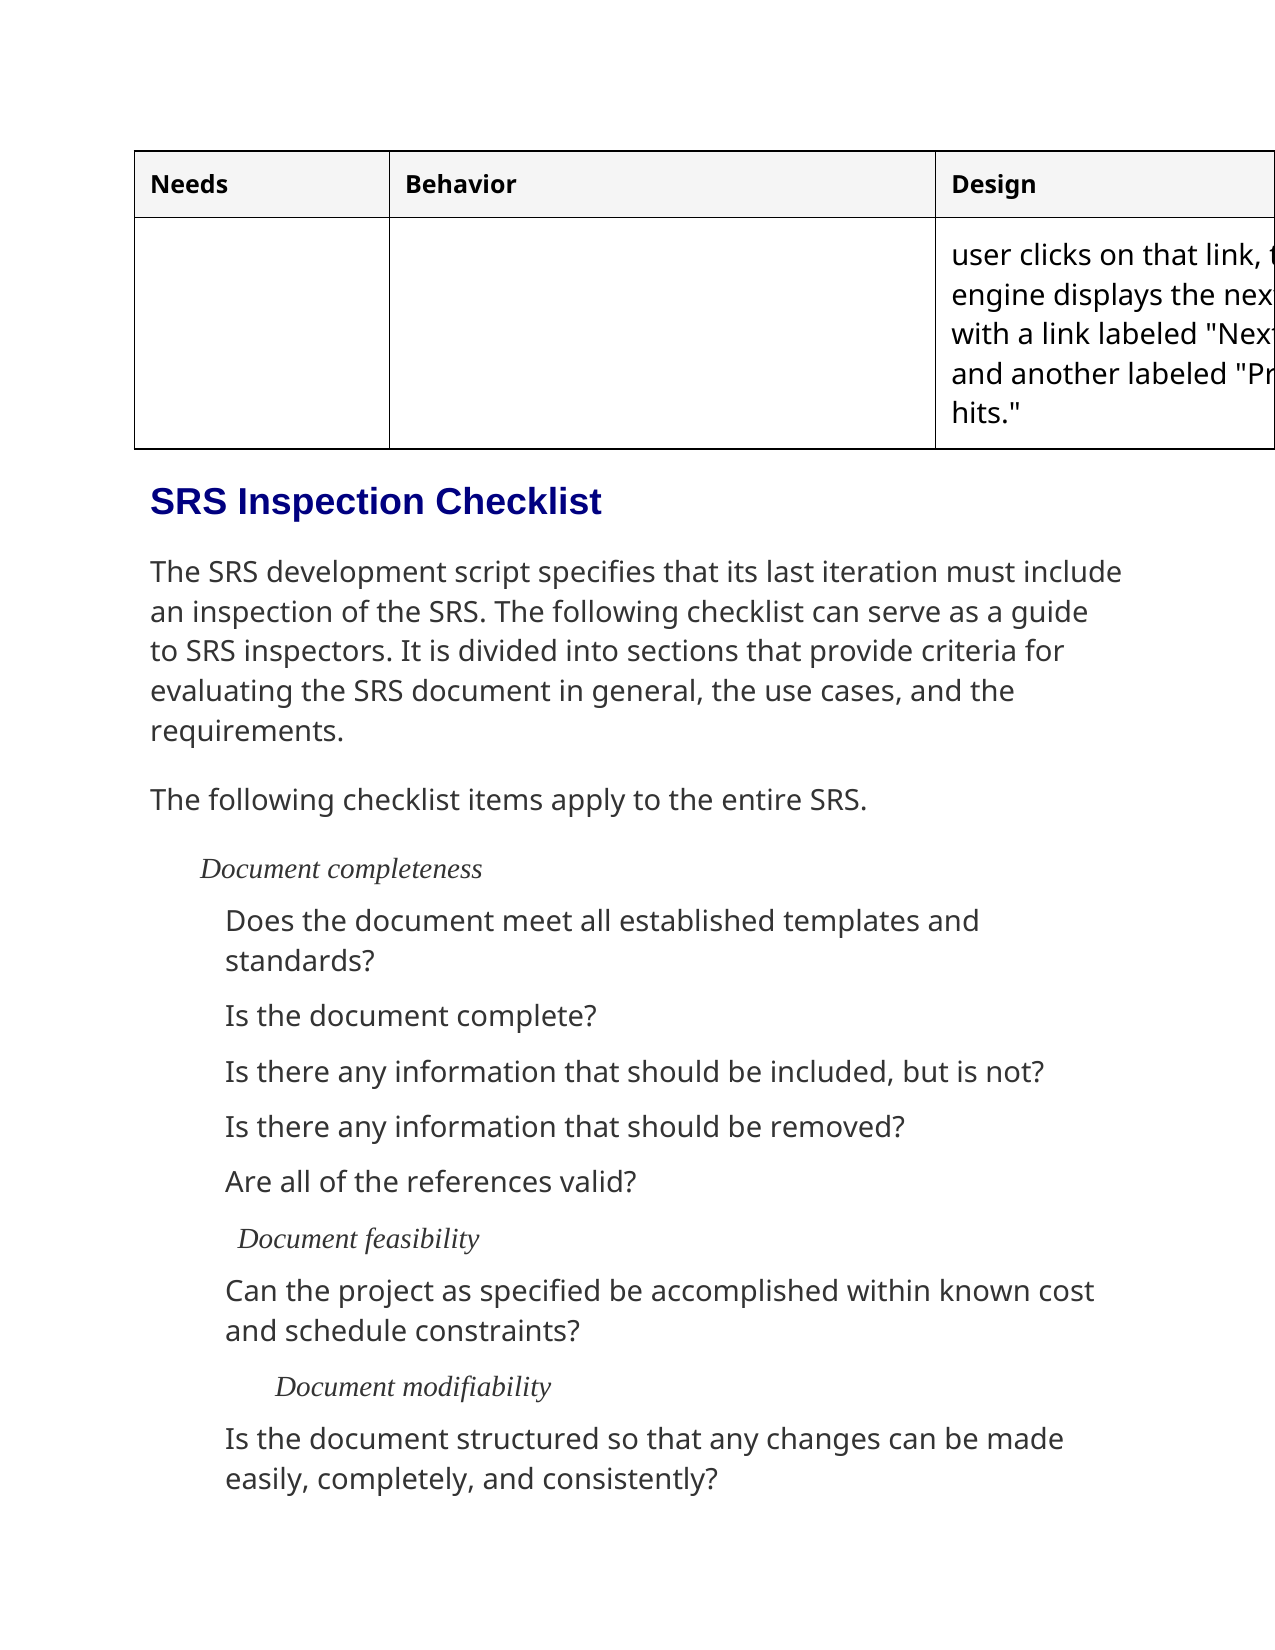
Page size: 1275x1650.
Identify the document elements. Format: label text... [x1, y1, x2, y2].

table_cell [936, 218, 1274, 448]
table_header Design [936, 152, 1274, 217]
table_header Behavior [390, 152, 935, 217]
table_header Needs [135, 152, 389, 217]
text Is there any information that should be removed? [225, 1106, 1125, 1146]
text Can the project as specified be accomplished within known cost and schedule constraints? [225, 1270, 1125, 1349]
text Is there any information that should be included, but is not? [225, 1051, 1125, 1091]
text Document feasibility [237, 1217, 1125, 1254]
text Document completeness [200, 848, 1125, 885]
text Are all of the references valid? [225, 1162, 1125, 1201]
text Is the document complete? [225, 996, 1125, 1035]
text Is the document structured so that any changes can be made easily, completely, and consistently? [225, 1418, 1125, 1498]
text Document modifiability [275, 1365, 1125, 1403]
text Does the document meet all established templates and standards? [225, 901, 1125, 980]
text SRS Inspection Checklist [150, 479, 1125, 522]
text The following checklist items apply to the entire SRS. [150, 779, 1125, 818]
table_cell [135, 218, 389, 448]
text The SRS development script specifies that its last iteration must include an inspection of the SRS. The following checklist can serve as a guide to SRS inspectors. It is divided into sections that provide criteria for evaluating the SRS document in general, the use cases, and the requirements. [150, 551, 1125, 749]
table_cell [390, 218, 935, 448]
